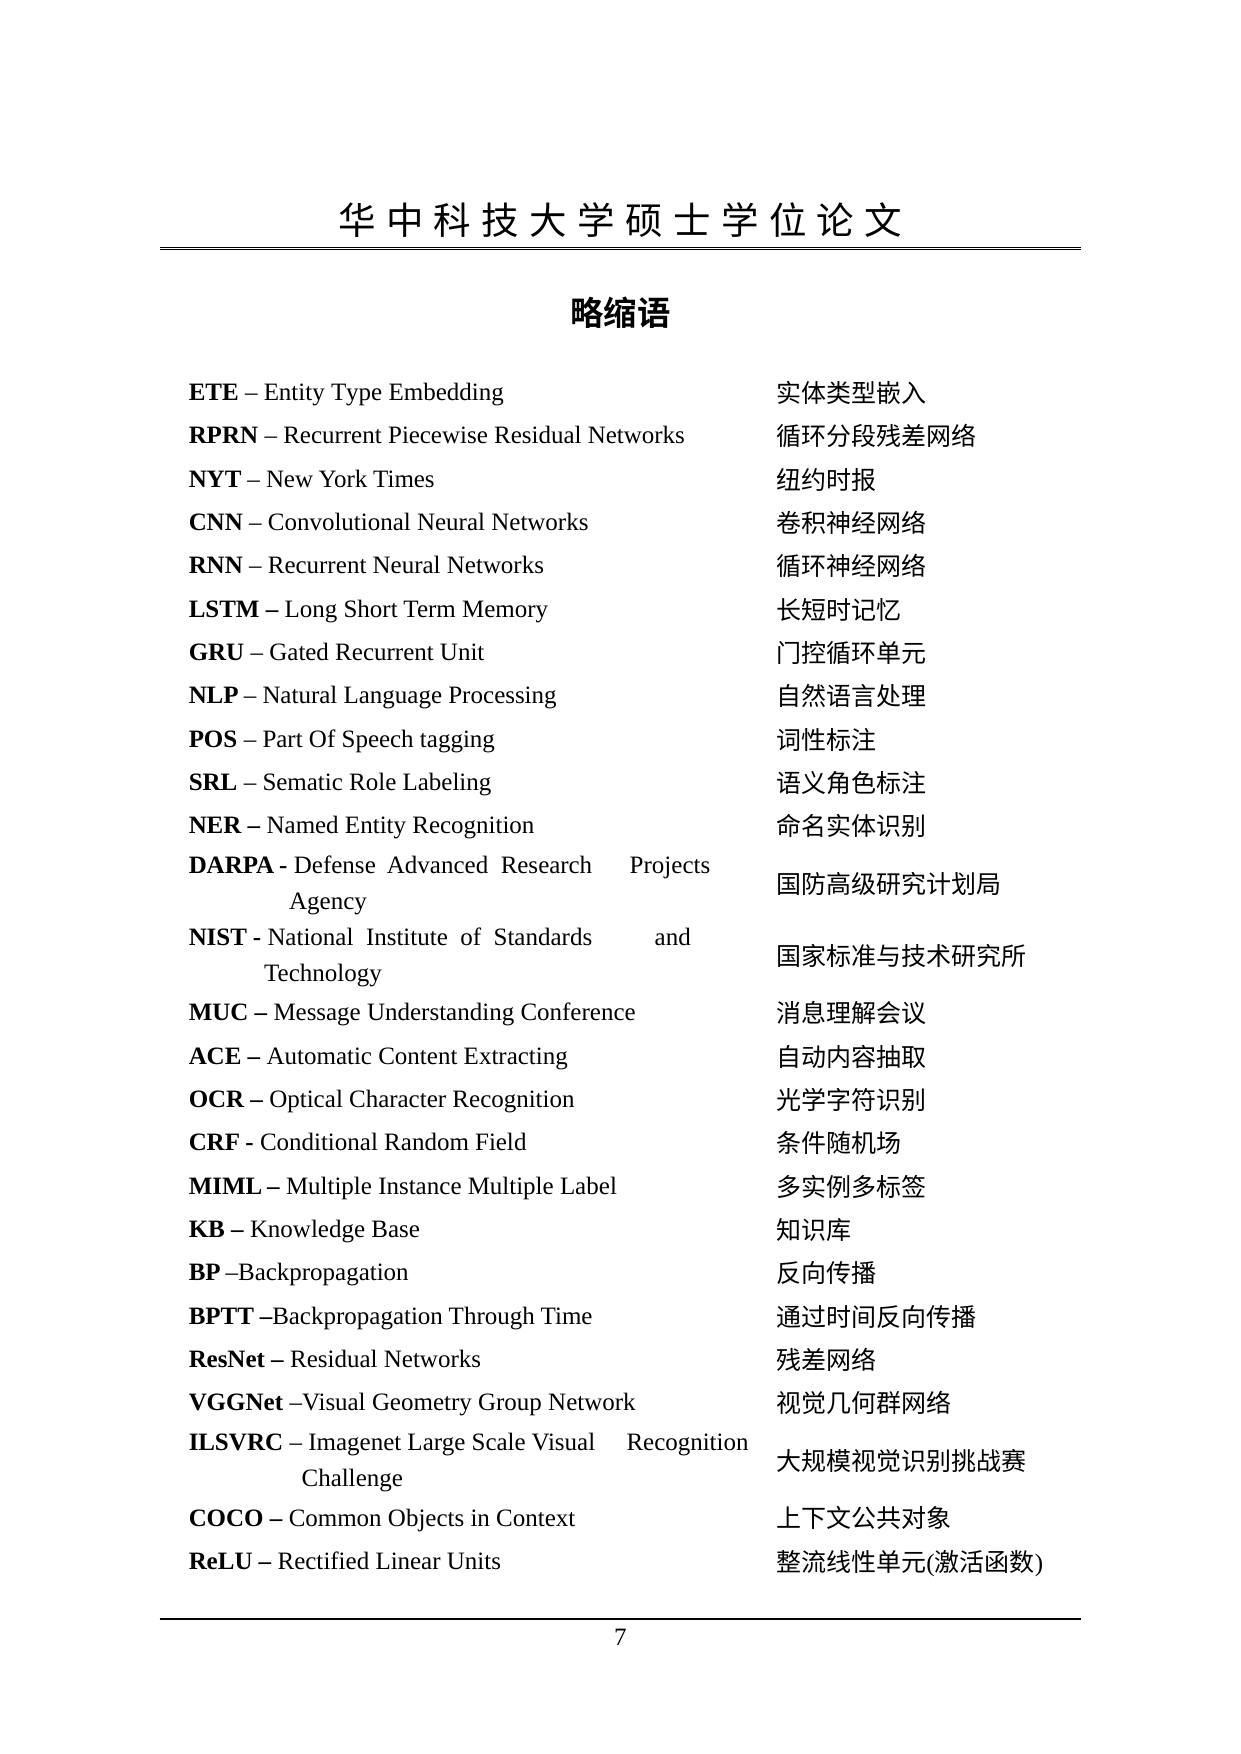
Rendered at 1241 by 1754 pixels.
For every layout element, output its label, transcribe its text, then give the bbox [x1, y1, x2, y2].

subtitle 略缩语 [159, 287, 1081, 335]
table_cell RNN – Recurrent Neural Networks [177, 547, 765, 590]
table_cell CRF - Conditional Random Field [177, 1124, 765, 1167]
table_cell 卷积神经网络 [765, 504, 1063, 547]
table_cell CNN – Convolutional Neural Networks [177, 504, 765, 547]
table_cell 视觉几何群网络 [765, 1384, 1063, 1427]
table_cell 国防高级研究计划局 [765, 850, 1063, 922]
table_cell 循环分段残差网络 [765, 417, 1063, 460]
table_cell POS – Part Of Speech tagging [177, 720, 765, 763]
table_cell COCO – Common Objects in Context [177, 1499, 765, 1542]
table_cell 大规模视觉识别挑战赛 [765, 1427, 1063, 1499]
table_cell 残差网络 [765, 1340, 1063, 1384]
table_cell 多实例多标签 [765, 1167, 1063, 1210]
table_cell 长短时记忆 [765, 590, 1063, 633]
table_cell 通过时间反向传播 [765, 1297, 1063, 1340]
table_cell OCR – Optical Character Recognition [177, 1080, 765, 1124]
table_cell 光学字符识别 [765, 1080, 1063, 1124]
table_cell 命名实体识别 [765, 807, 1063, 850]
table_cell GRU – Gated Recurrent Unit [177, 634, 765, 677]
table_cell 自动内容抽取 [765, 1037, 1063, 1080]
table_cell 消息理解会议 [765, 994, 1063, 1037]
table_cell 自然语言处理 [765, 677, 1063, 720]
table_cell ReLU – Rectified Linear Units [177, 1542, 765, 1586]
table_cell NLP – Natural Language Processing [177, 677, 765, 720]
table_header ETE – Entity Type Embedding [177, 374, 765, 417]
table_cell 词性标注 [765, 720, 1063, 763]
table_cell NIST - National Institute of Standards and Technology [177, 922, 765, 994]
table_cell 知识库 [765, 1210, 1063, 1254]
table_cell BPTT –Backpropagation Through Time [177, 1297, 765, 1340]
table_cell ResNet – Residual Networks [177, 1340, 765, 1384]
table_cell 循环神经网络 [765, 547, 1063, 590]
table_cell VGGNet –Visual Geometry Group Network [177, 1384, 765, 1427]
table_cell MUC – Message Understanding Conference [177, 994, 765, 1037]
table_cell LSTM – Long Short Term Memory [177, 590, 765, 633]
table_cell MIML – Multiple Instance Multiple Label [177, 1167, 765, 1210]
table_cell ILSVRC – Imagenet Large Scale Visual Recognition Challenge [177, 1427, 765, 1499]
table_cell SRL – Sematic Role Labeling [177, 764, 765, 807]
table_cell 纽约时报 [765, 460, 1063, 503]
table_cell 上下文公共对象 [765, 1499, 1063, 1542]
table_cell 门控循环单元 [765, 634, 1063, 677]
table_header 实体类型嵌入 [765, 374, 1063, 417]
table_cell NYT – New York Times [177, 460, 765, 503]
table_cell 反向传播 [765, 1254, 1063, 1297]
table_cell 国家标准与技术研究所 [765, 922, 1063, 994]
table_cell ACE – Automatic Content Extracting [177, 1037, 765, 1080]
table_cell RPRN – Recurrent Piecewise Residual Networks [177, 417, 765, 460]
table_cell NER – Named Entity Recognition [177, 807, 765, 850]
table_cell BP –Backpropagation [177, 1254, 765, 1297]
table_cell DARPA - Defense Advanced Research Projects Agency [177, 850, 765, 922]
table_cell 整流线性单元(激活函数) [765, 1542, 1063, 1586]
table_cell 语义角色标注 [765, 764, 1063, 807]
table_cell 条件随机场 [765, 1124, 1063, 1167]
table_cell KB – Knowledge Base [177, 1210, 765, 1254]
